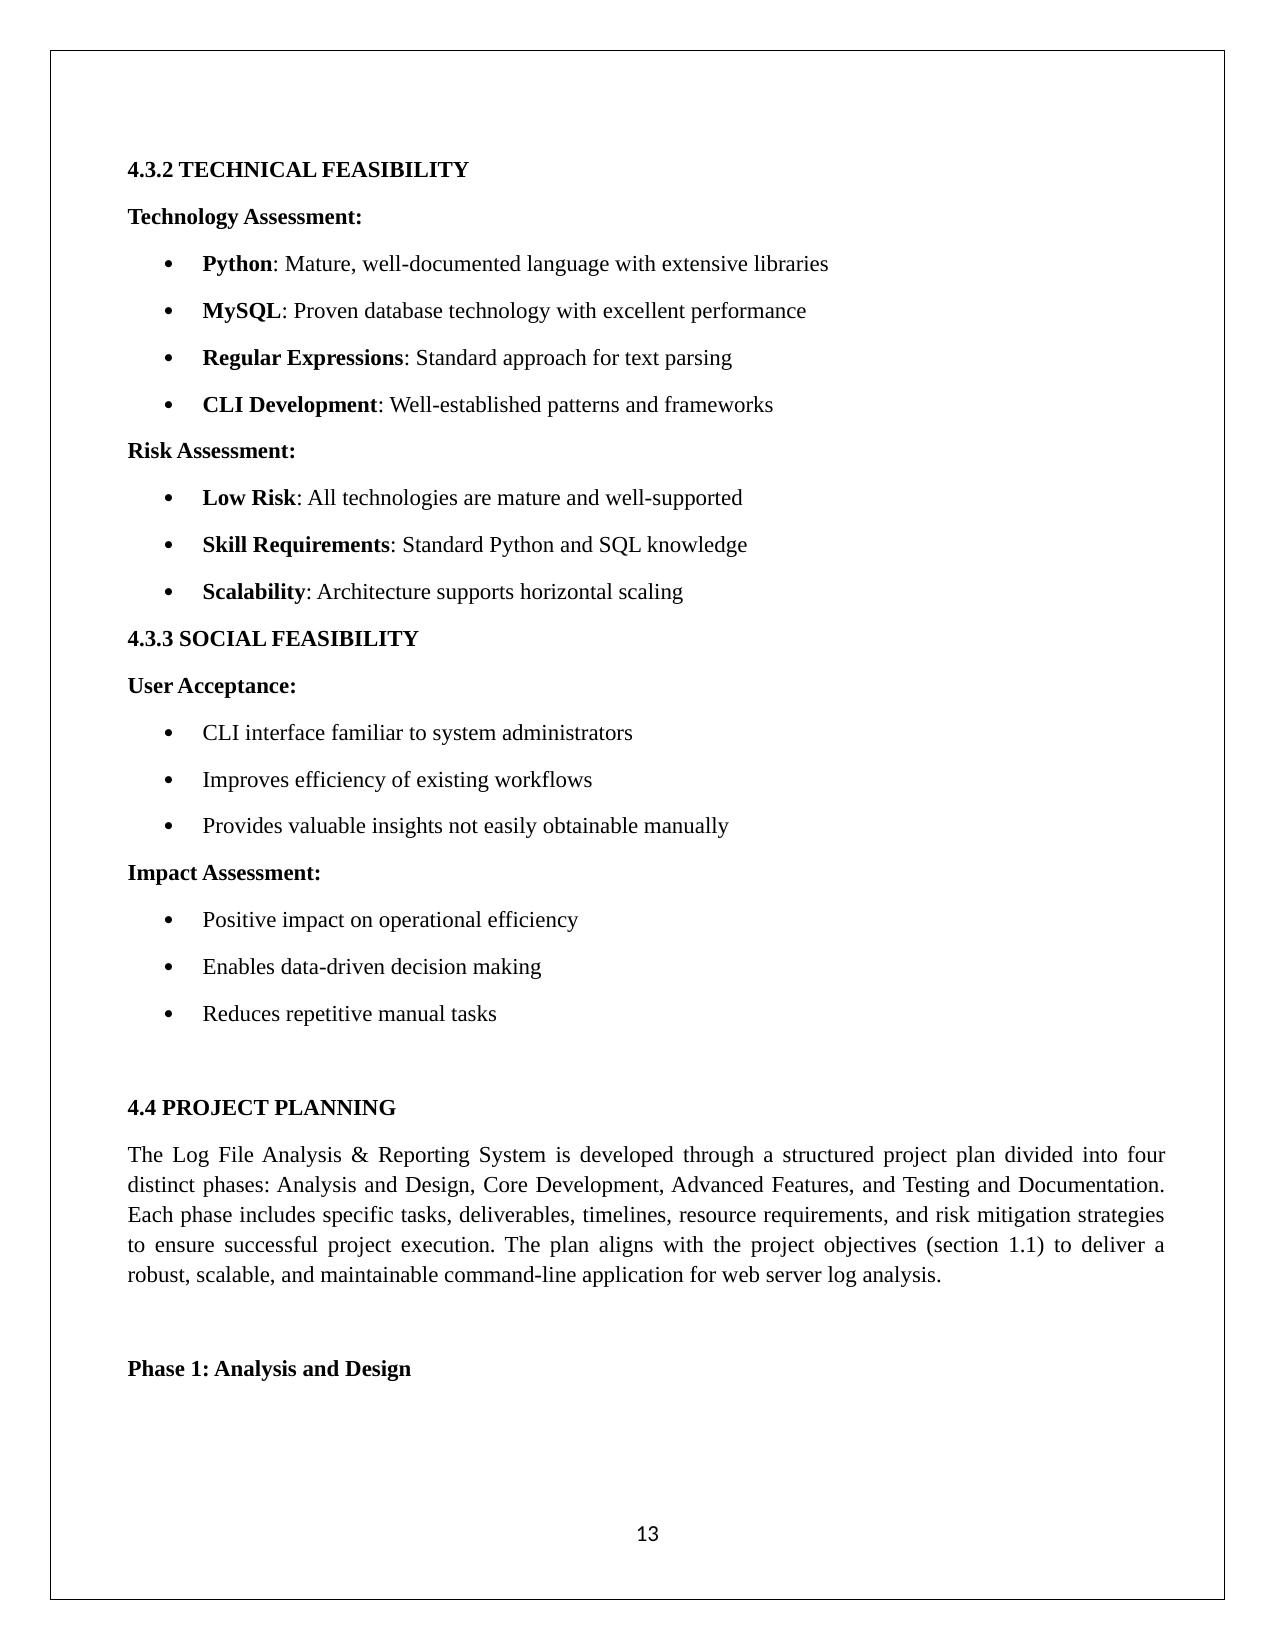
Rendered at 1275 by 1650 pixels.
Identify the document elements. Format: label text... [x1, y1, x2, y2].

list Reduces repetitive manual tasks [165, 1000, 1167, 1026]
text Risk Assessment: [127, 437, 1167, 464]
list Improves efficiency of existing workflows [165, 766, 1167, 792]
list Positive impact on operational efficiency [165, 906, 1167, 933]
text 4.3.3 SOCIAL FEASIBILITY [127, 625, 1167, 651]
text The Log File Analysis & Reporting System is developed through a structured project plan divided into four distinct phases: Analysis and Design, Core Development, Advanced Features, and Testing and Documentation. Each phase includes specific tasks, deliverables, timelines, resource requirements, and risk mitigation strategies to ensure successful project execution. The plan aligns with the project objectives (section 1.1) to deliver a robust, scalable, and maintainable command-line application for web server log analysis. [127, 1141, 1167, 1288]
list Python: Mature, well-documented language with extensive libraries [165, 250, 1167, 276]
list Regular Expressions: Standard approach for text parsing [165, 344, 1167, 370]
text Technology Assessment: [127, 203, 1167, 229]
text 4.4 PROJECT PLANNING [127, 1094, 1167, 1120]
list CLI Development: Well-established patterns and frameworks [165, 391, 1167, 417]
text Phase 1: Analysis and Design [127, 1355, 1167, 1382]
list Scalability: Architecture supports horizontal scaling [165, 578, 1167, 604]
list MySQL: Proven database technology with excellent performance [165, 297, 1167, 323]
list Provides valuable insights not easily obtainable manually [165, 812, 1167, 839]
text User Acceptance: [127, 672, 1167, 698]
text 4.3.2 TECHNICAL FEASIBILITY [127, 156, 1167, 183]
list Enables data-driven decision making [165, 953, 1167, 979]
text Impact Assessment: [127, 859, 1167, 886]
list CLI interface familiar to system administrators [165, 719, 1167, 745]
list Low Risk: All technologies are mature and well-supported [165, 484, 1167, 511]
list Skill Requirements: Standard Python and SQL knowledge [165, 531, 1167, 558]
